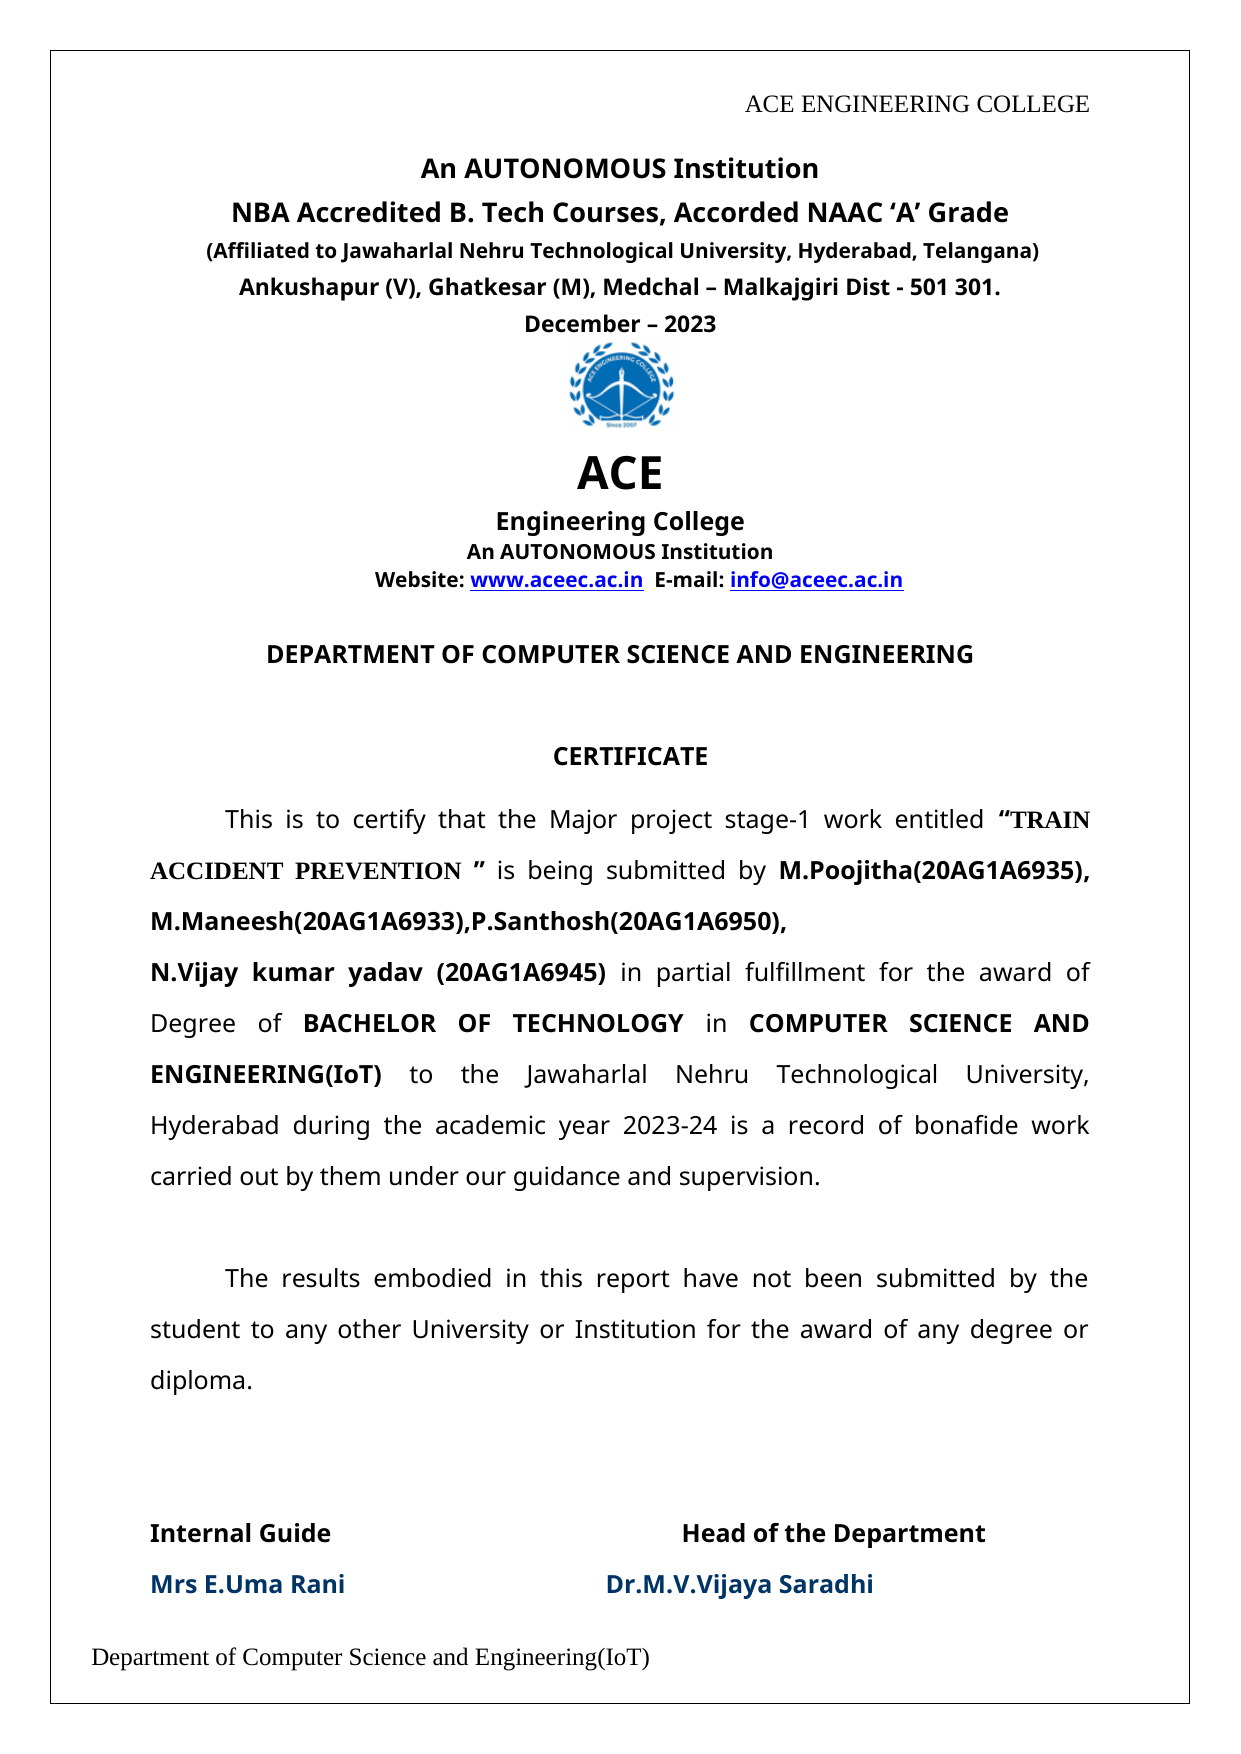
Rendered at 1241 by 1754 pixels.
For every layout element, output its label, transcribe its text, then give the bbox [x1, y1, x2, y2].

text An AUTONOMOUS Institution [150, 150, 1090, 187]
text Mrs E.Uma Rani Dr.M.V.Vijaya Saradhi [150, 1567, 1090, 1601]
text CERTIFICATE [150, 739, 1090, 773]
picture [566, 340, 679, 430]
text Ankushapur (V), Ghatkesar (M), Medchal – Malkajgiri Dist - 501 301. [150, 271, 1090, 302]
text This is to certify that the Major project stage-1 work entitled “TRAIN ACCIDENT PREVENTION ” is being submitted by M.Poojitha(20AG1A6935), M.Maneesh(20AG1A6933),P.Santhosh(20AG1A6950), [150, 802, 1090, 938]
text (Affiliated to Jawaharlal Nehru Technological University, Hyderabad, Telangana) [150, 236, 1090, 265]
text Engineering College [150, 503, 1090, 537]
text NBA Accredited B. Tech Courses, Accorded NAAC ‘A’ Grade [150, 193, 1090, 230]
text N.Vijay kumar yadav (20AG1A6945) in partial fulfillment for the award of Degree of BACHELOR OF TECHNOLOGY in COMPUTER SCIENCE AND ENGINEERING(IoT) to the Jawaharlal Nehru Technological University, Hyderabad during the academic year 2023-24 is a record of bonafide work carried out by them under our guidance and supervision. [150, 955, 1090, 1193]
text Internal Guide Head of the Department [150, 1516, 1090, 1550]
text DEPARTMENT OF COMPUTER SCIENCE AND ENGINEERING [150, 637, 1090, 671]
text The results embodied in this report have not been submitted by the student to any other University or Institution for the award of any degree or diploma. [150, 1261, 1090, 1397]
text Website: www.aceec.ac.in E-mail: info@aceec.ac.in [300, 566, 1090, 594]
text ACE [150, 441, 1090, 503]
text An AUTONOMOUS Institution [150, 537, 1090, 566]
text December – 2023 [150, 308, 1090, 340]
